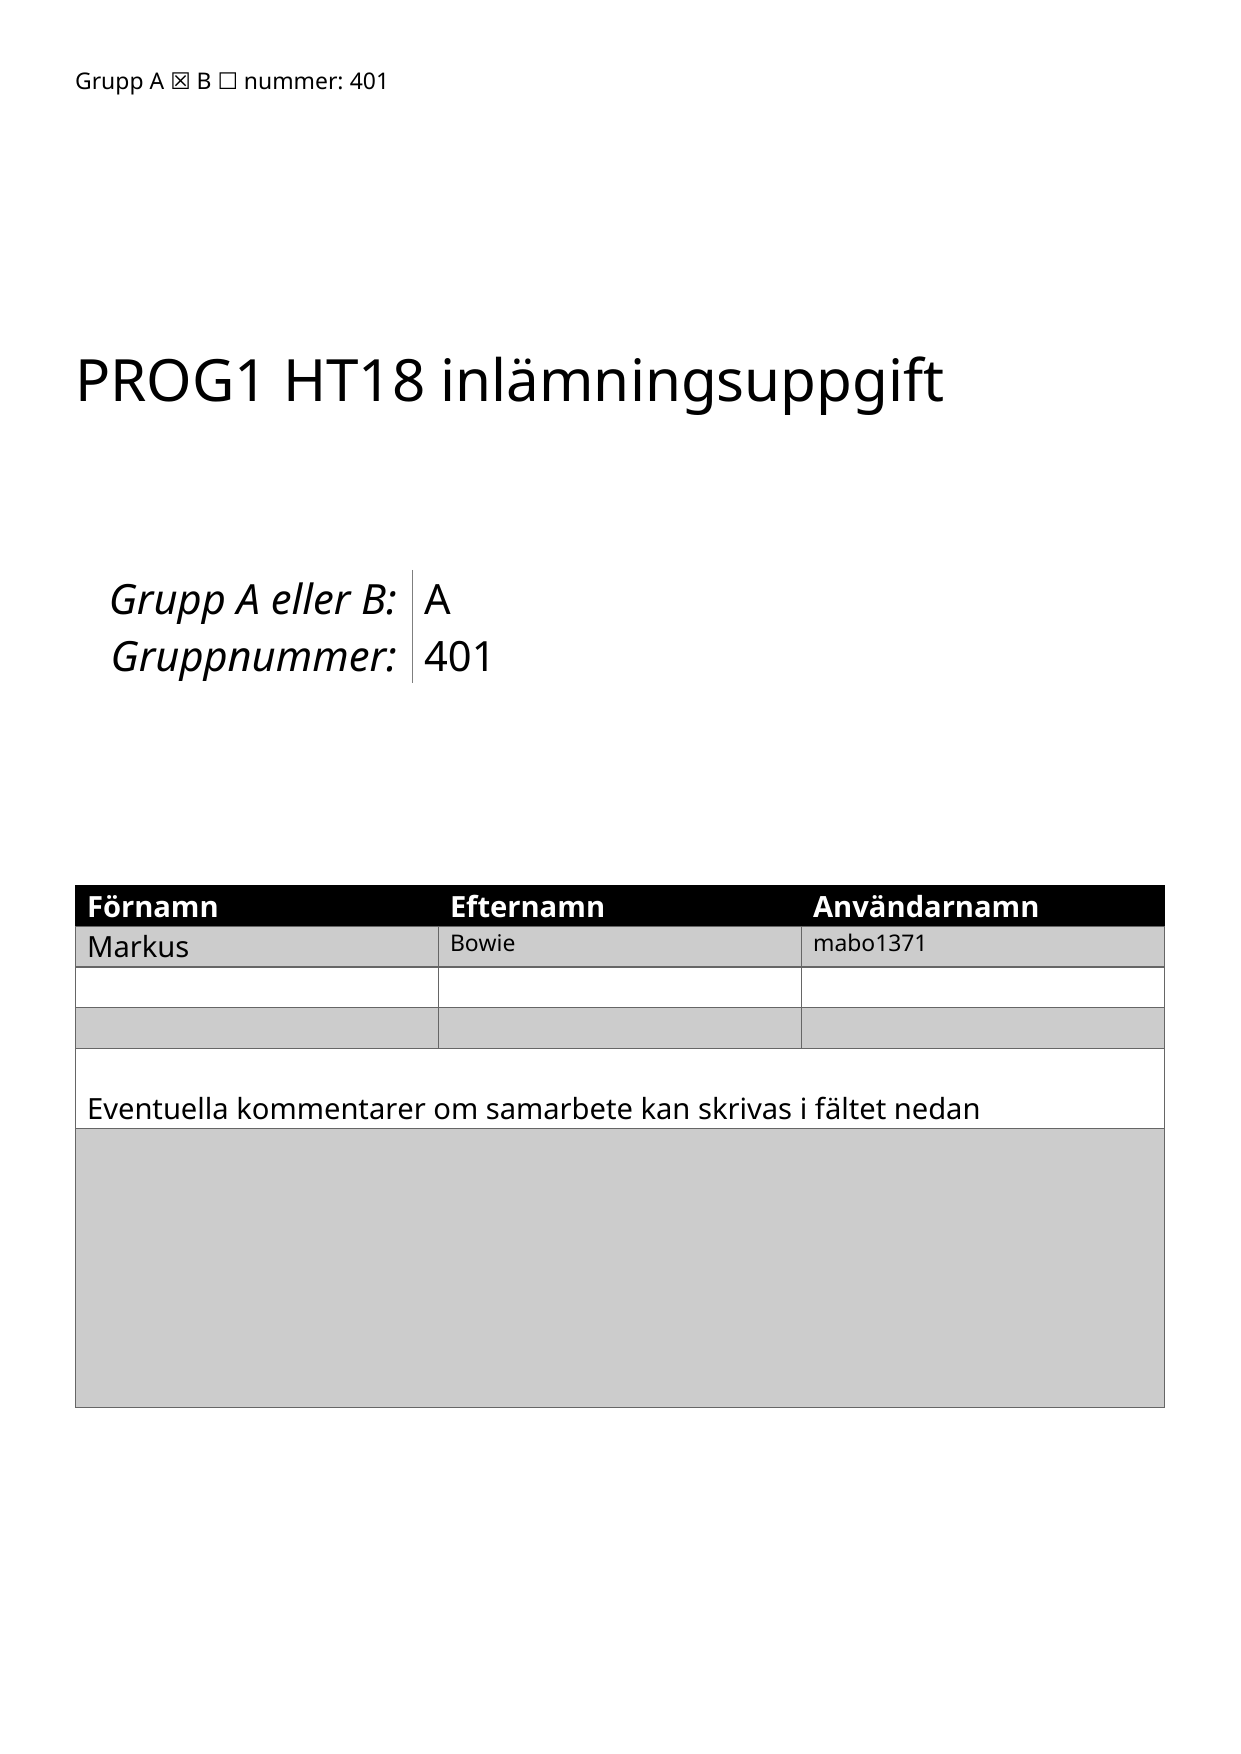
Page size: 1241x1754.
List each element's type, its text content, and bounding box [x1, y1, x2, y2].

title PROG1 HT18 inlämningsuppgift [75, 339, 1165, 418]
table_cell [802, 968, 1164, 1007]
table_header Grupp A eller B: [75, 570, 412, 627]
table_header Användarnamn [802, 886, 1164, 926]
table_cell [76, 968, 438, 1007]
table_cell [439, 1008, 801, 1048]
table_header Förnamn [76, 886, 438, 926]
table_cell 401 [413, 627, 1153, 683]
table_cell mabo1371 [802, 927, 1164, 966]
table_cell [76, 1008, 438, 1048]
table_cell Eventuella kommentarer om samarbete kan skrivas i fältet nedan [76, 1049, 1164, 1128]
table_cell [802, 1008, 1164, 1048]
table_cell Gruppnummer: [75, 627, 412, 683]
table_cell [439, 968, 801, 1007]
table_header A [413, 570, 1153, 627]
table_header Efternamn [439, 886, 801, 926]
table_cell Bowie [439, 927, 801, 966]
table_cell Markus [76, 927, 438, 966]
table_cell [76, 1129, 1164, 1407]
